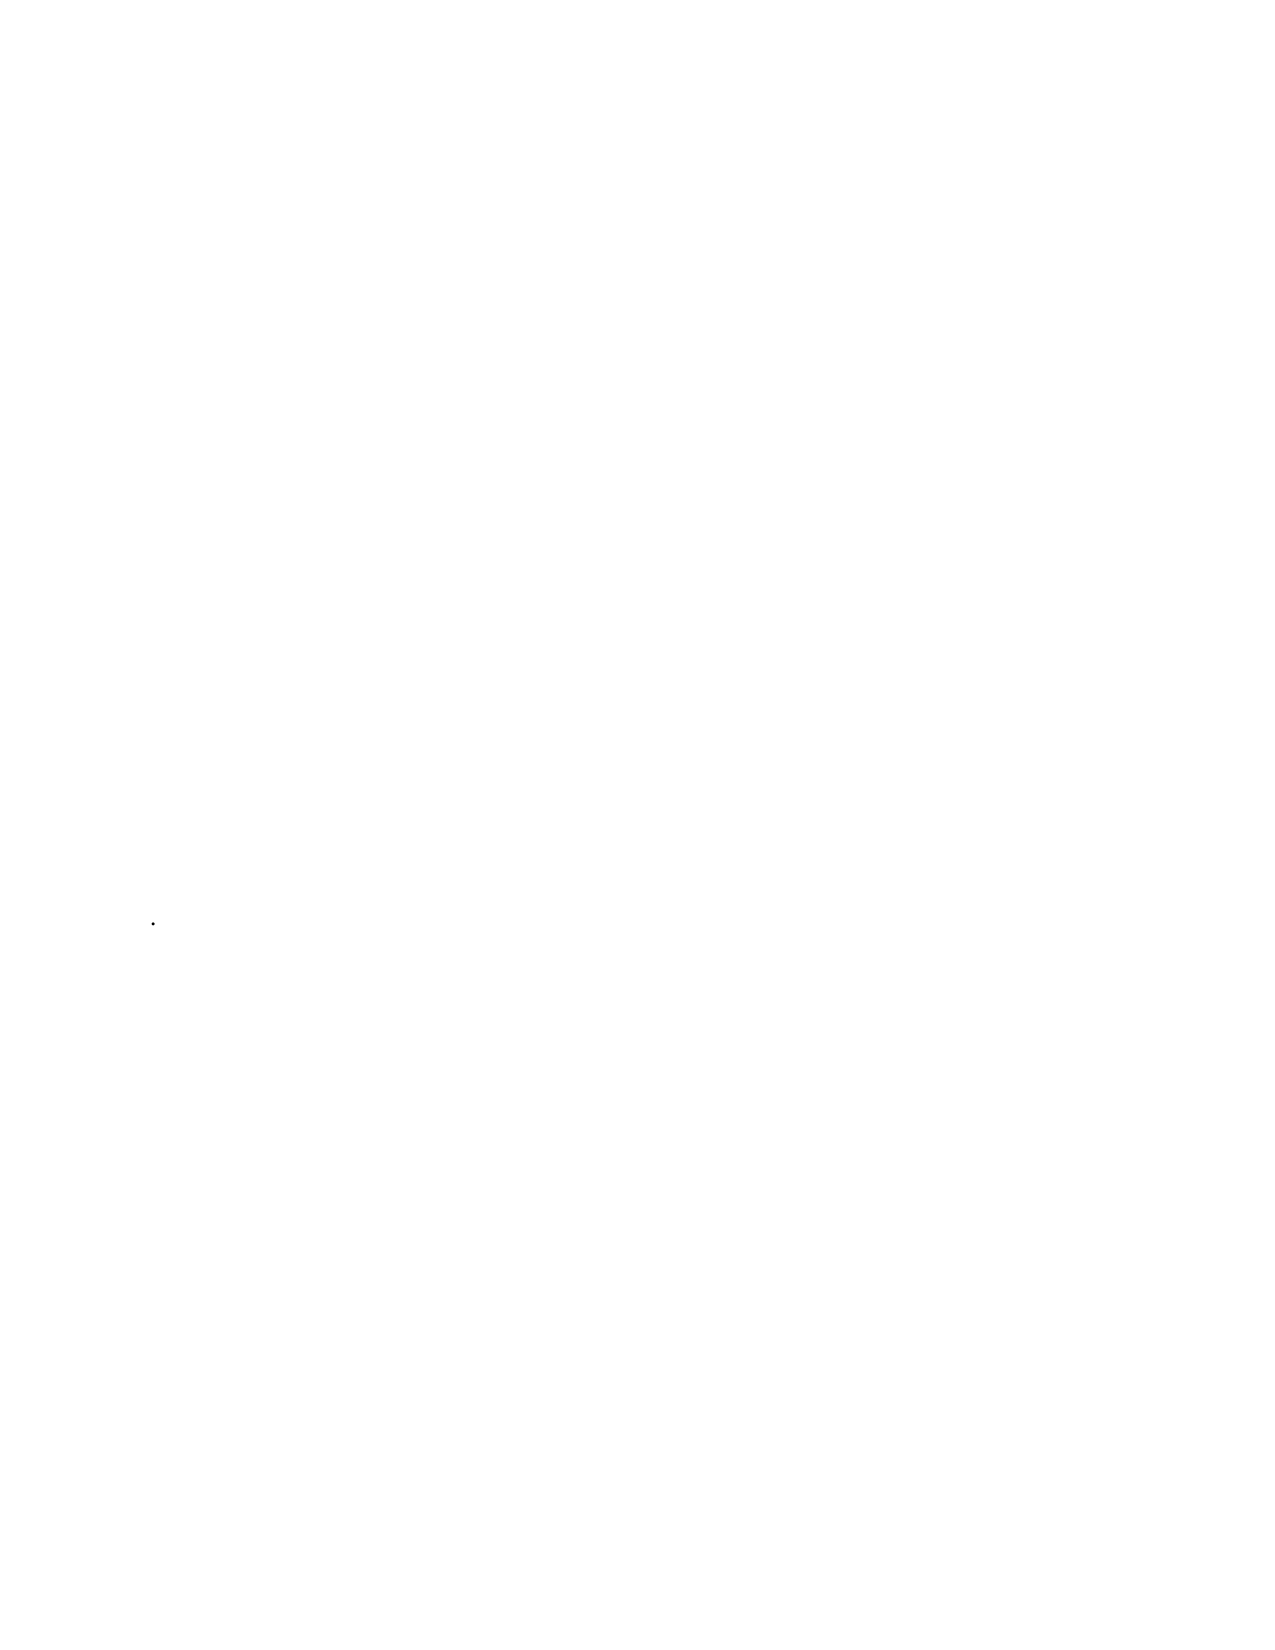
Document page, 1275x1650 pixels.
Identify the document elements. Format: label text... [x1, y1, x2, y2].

text . [150, 902, 1125, 931]
